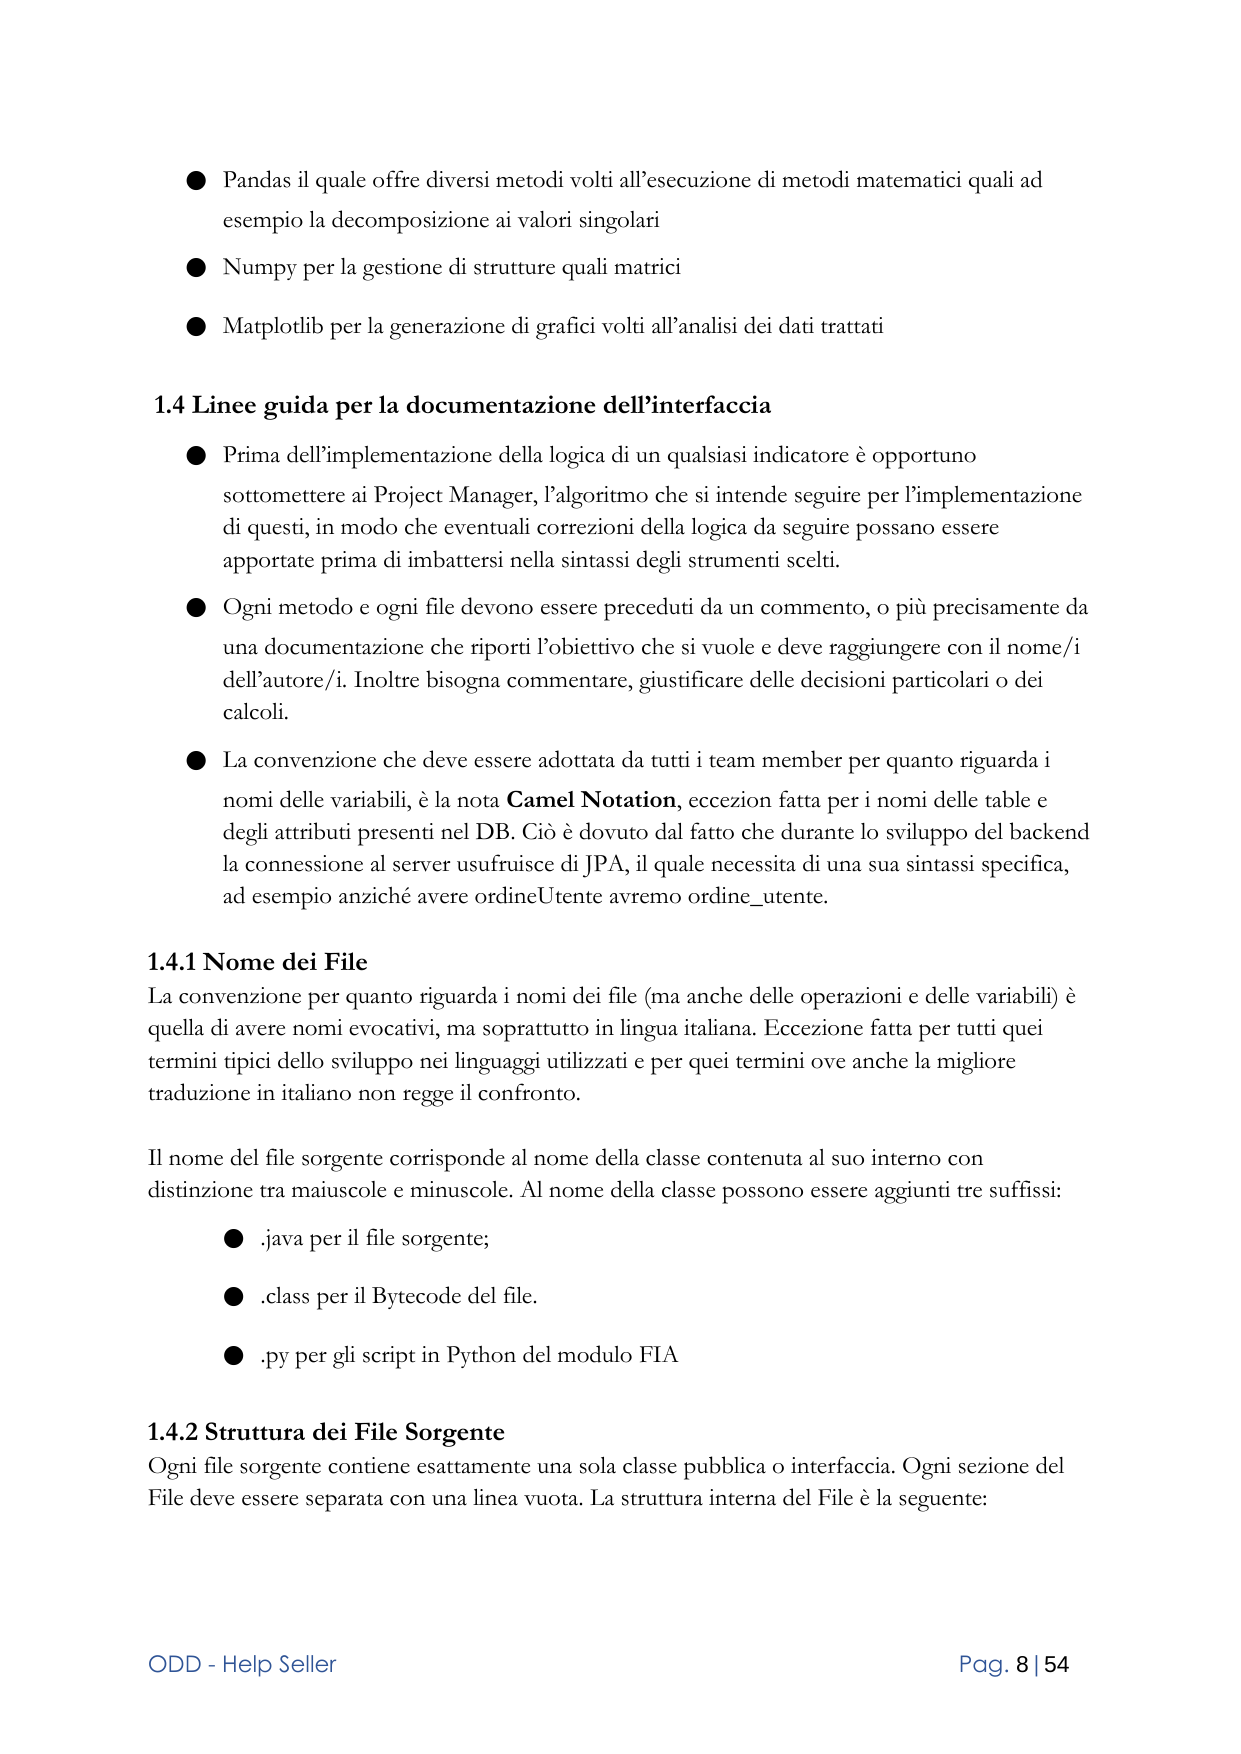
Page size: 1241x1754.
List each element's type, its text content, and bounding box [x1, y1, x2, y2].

list Ogni metodo e ogni file devono essere preceduti da un commento, o più precisamente da una documentazione che riporti l’obiettivo che si vuole e deve raggiungere con il nome/i dell’autore/i. Inoltre bisogna commentare, giustificare delle decisioni particolari o dei calcoli. [185, 578, 1093, 726]
list Pandas il quale offre diversi metodi volti all’esecuzione di metodi matematici quali ad esempio la decomposizione ai valori singolari [185, 150, 1093, 233]
text Ogni file sorgente contiene esattamente una sola classe pubblica o interfaccia. Ogni sezione del File deve essere separata con una linea vuota. La struttura interna del File è la seguente: [148, 1452, 1093, 1512]
list Numpy per la gestione di strutture quali matrici [185, 238, 1093, 289]
list .py per gli script in Python del modulo FIA [223, 1326, 1093, 1377]
list Prima dell’implementazione della logica di un qualsiasi indicatore è opportuno sottomettere ai Project Manager, l’algoritmo che si intende seguire per l’implementazione di questi, in modo che eventuali correzioni della logica da seguire possano essere apportate prima di imbattersi nella sintassi degli strumenti scelti. [185, 425, 1093, 573]
subtitle 1.4 Linee guida per la documentazione dell’interfaccia [148, 390, 1093, 421]
list La convenzione che deve essere adottata da tutti i team member per quanto riguarda i nomi delle variabili, è la nota Camel Notation, eccezion fatta per i nomi delle table e degli attributi presenti nel DB. Ciò è dovuto dal fatto che durante lo sviluppo del backend la connessione al server usufruisce di JPA, il quale necessita di una sua sintassi specifica, ad esempio anziché avere ordineUtente avremo ordine_utente. [185, 730, 1093, 910]
list Matplotlib per la generazione di grafici volti all’analisi dei dati trattati [185, 297, 1093, 348]
list .class per il Bytecode del file. [223, 1267, 1093, 1318]
text La convenzione per quanto riguarda i nomi dei file (ma anche delle operazioni e delle variabili) è quella di avere nomi evocativi, ma soprattutto in lingua italiana. Eccezione fatta per tutti quei termini tipici dello sviluppo nei linguaggi utilizzati e per quei termini ove anche la migliore traduzione in italiano non regge il confronto. [148, 982, 1093, 1107]
subtitle 1.4.2 Struttura dei File Sorgente [148, 1417, 1093, 1447]
list .java per il file sorgente; [223, 1208, 1093, 1259]
text Il nome del file sorgente corrisponde al nome della classe contenuta al suo interno con distinzione tra maiuscole e minuscole. Al nome della classe possono essere aggiunti tre suffissi: [148, 1143, 1093, 1204]
subtitle 1.4.1 Nome dei File [148, 947, 1093, 977]
